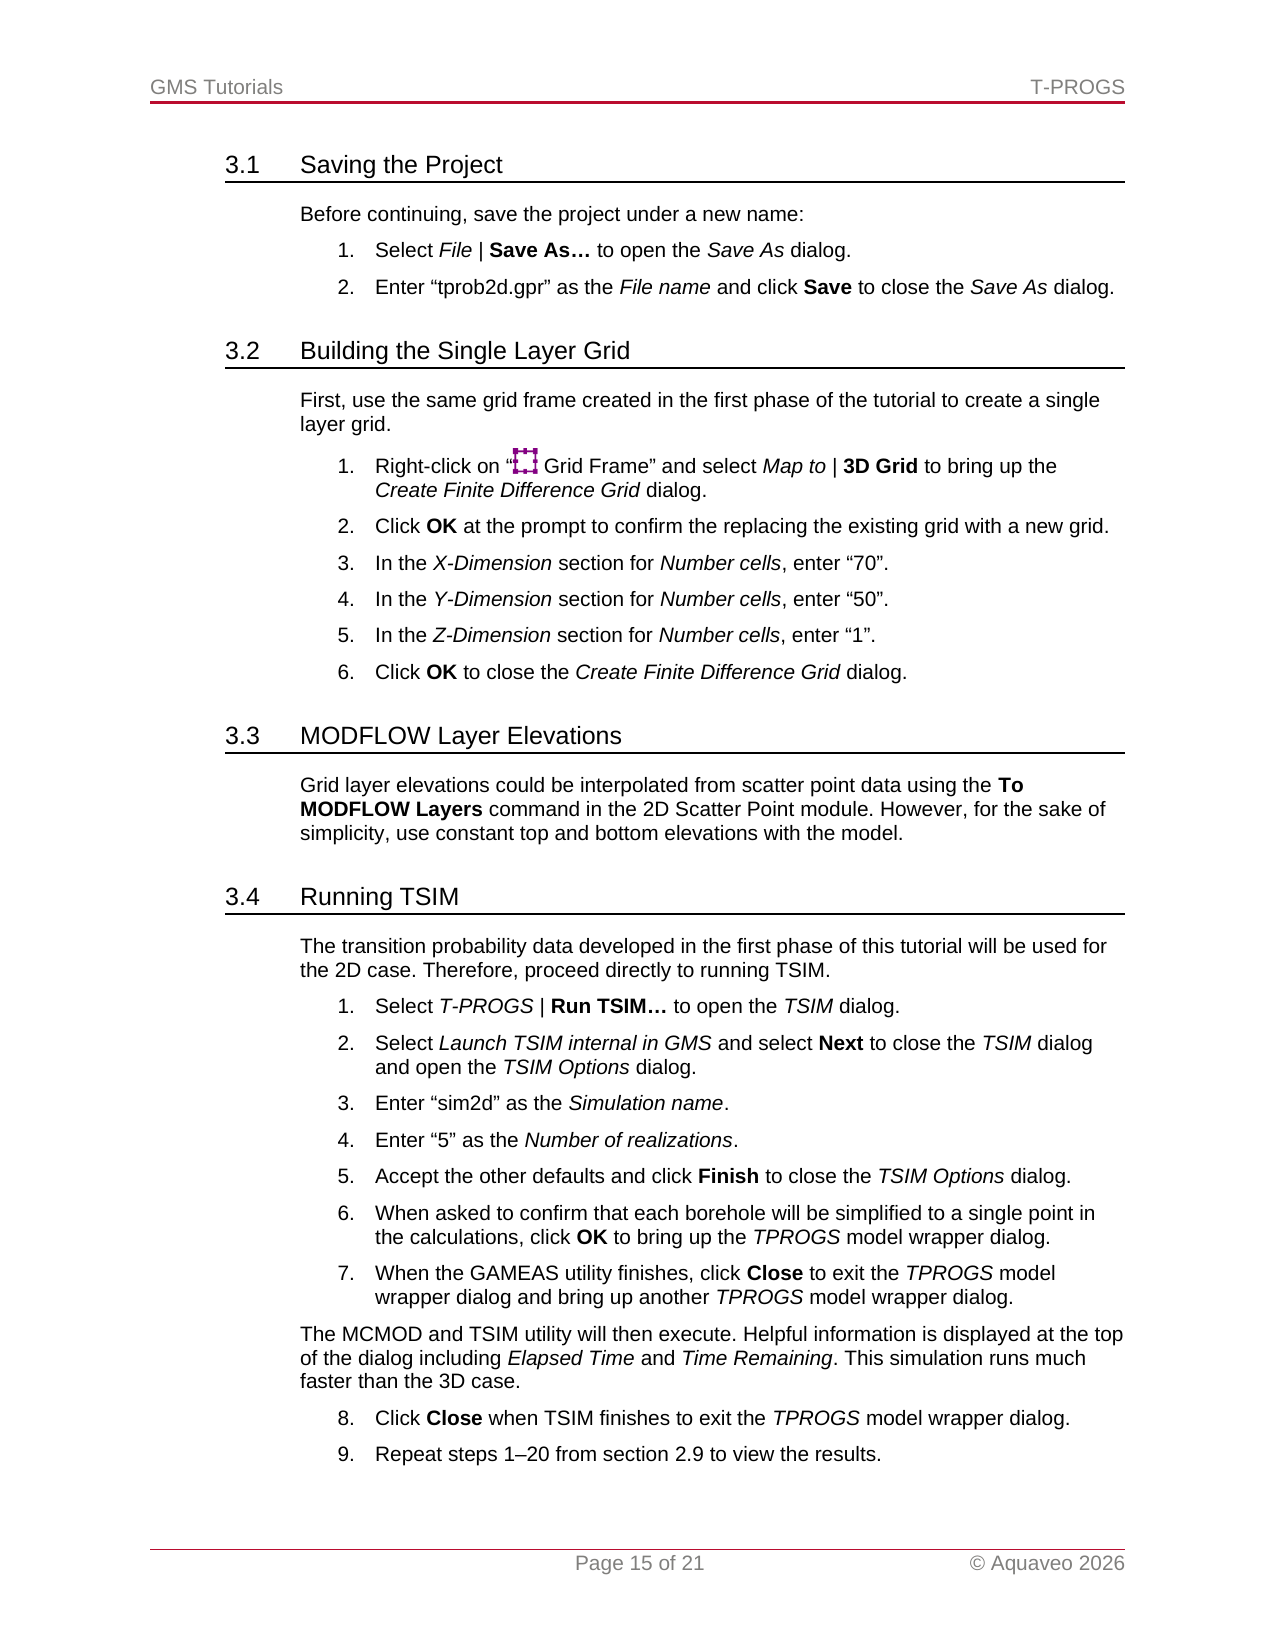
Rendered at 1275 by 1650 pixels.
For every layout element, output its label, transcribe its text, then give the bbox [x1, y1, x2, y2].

list Enter “5” as the Number of realizations. [337, 1128, 1125, 1152]
text The MCMOD and TSIM utility will then execute. Helpful information is displayed at the top of the dialog including Elapsed Time and Time Remaining. This simulation runs much faster than the 3D case. [300, 1321, 1125, 1393]
subtitle Running TSIM [225, 882, 1125, 913]
subtitle Building the Single Layer Grid [225, 336, 1125, 367]
text Grid layer elevations could be interpolated from scatter point data using the To MODFLOW Layers command in the 2D Scatter Point module. However, for the sake of simplicity, use constant top and bottom elevations with the model. [300, 773, 1125, 845]
list In the Z-Dimension section for Number cells, enter “1”. [337, 623, 1125, 647]
list Click OK at the prompt to confirm the replacing the existing grid with a new grid. [337, 514, 1125, 538]
list Select T-PROGS | Run TSIM… to open the TSIM dialog. [337, 994, 1125, 1018]
list Enter “tprob2d.gpr” as the File name and click Save to close the Save As dialog. [337, 274, 1125, 298]
list In the Y-Dimension section for Number cells, enter “50”. [337, 587, 1125, 611]
subtitle Saving the Project [225, 150, 1125, 181]
list Enter “sim2d” as the Simulation name. [337, 1091, 1125, 1115]
text First, use the same grid frame created in the first phase of the tutorial to create a single layer grid. [300, 388, 1125, 436]
list When asked to confirm that each borehole will be simplified to a single point in the calculations, click OK to bring up the TPROGS model wrapper dialog. [337, 1201, 1125, 1248]
list When the GAMEAS utility finishes, click Close to exit the TPROGS model wrapper dialog and bring up another TPROGS model wrapper dialog. [337, 1261, 1125, 1309]
list Click Close when TSIM finishes to exit the TPROGS model wrapper dialog. [337, 1406, 1125, 1430]
list Accept the other defaults and click Finish to close the TSIM Options dialog. [337, 1164, 1125, 1188]
subtitle MODFLOW Layer Elevations [225, 721, 1125, 752]
list Repeat steps 1–20 from section 2.9 to view the results. [337, 1442, 1125, 1466]
list Right-click on “ Grid Frame” and select Map to | 3D Grid to bring up the Create Finite Difference Grid dialog. [337, 448, 1125, 501]
list Select Launch TSIM internal in GMS and select Next to close the TSIM dialog and open the TSIM Options dialog. [337, 1031, 1125, 1079]
list Click OK to close the Create Finite Difference Grid dialog. [337, 660, 1125, 684]
text Before continuing, save the project under a new name: [300, 202, 1125, 226]
picture [512, 448, 538, 474]
list Select File | Save As… to open the Save As dialog. [337, 238, 1125, 262]
list In the X-Dimension section for Number cells, enter “70”. [337, 550, 1125, 574]
text The transition probability data developed in the first phase of this tutorial will be used for the 2D case. Therefore, proceed directly to running TSIM. [300, 934, 1125, 982]
